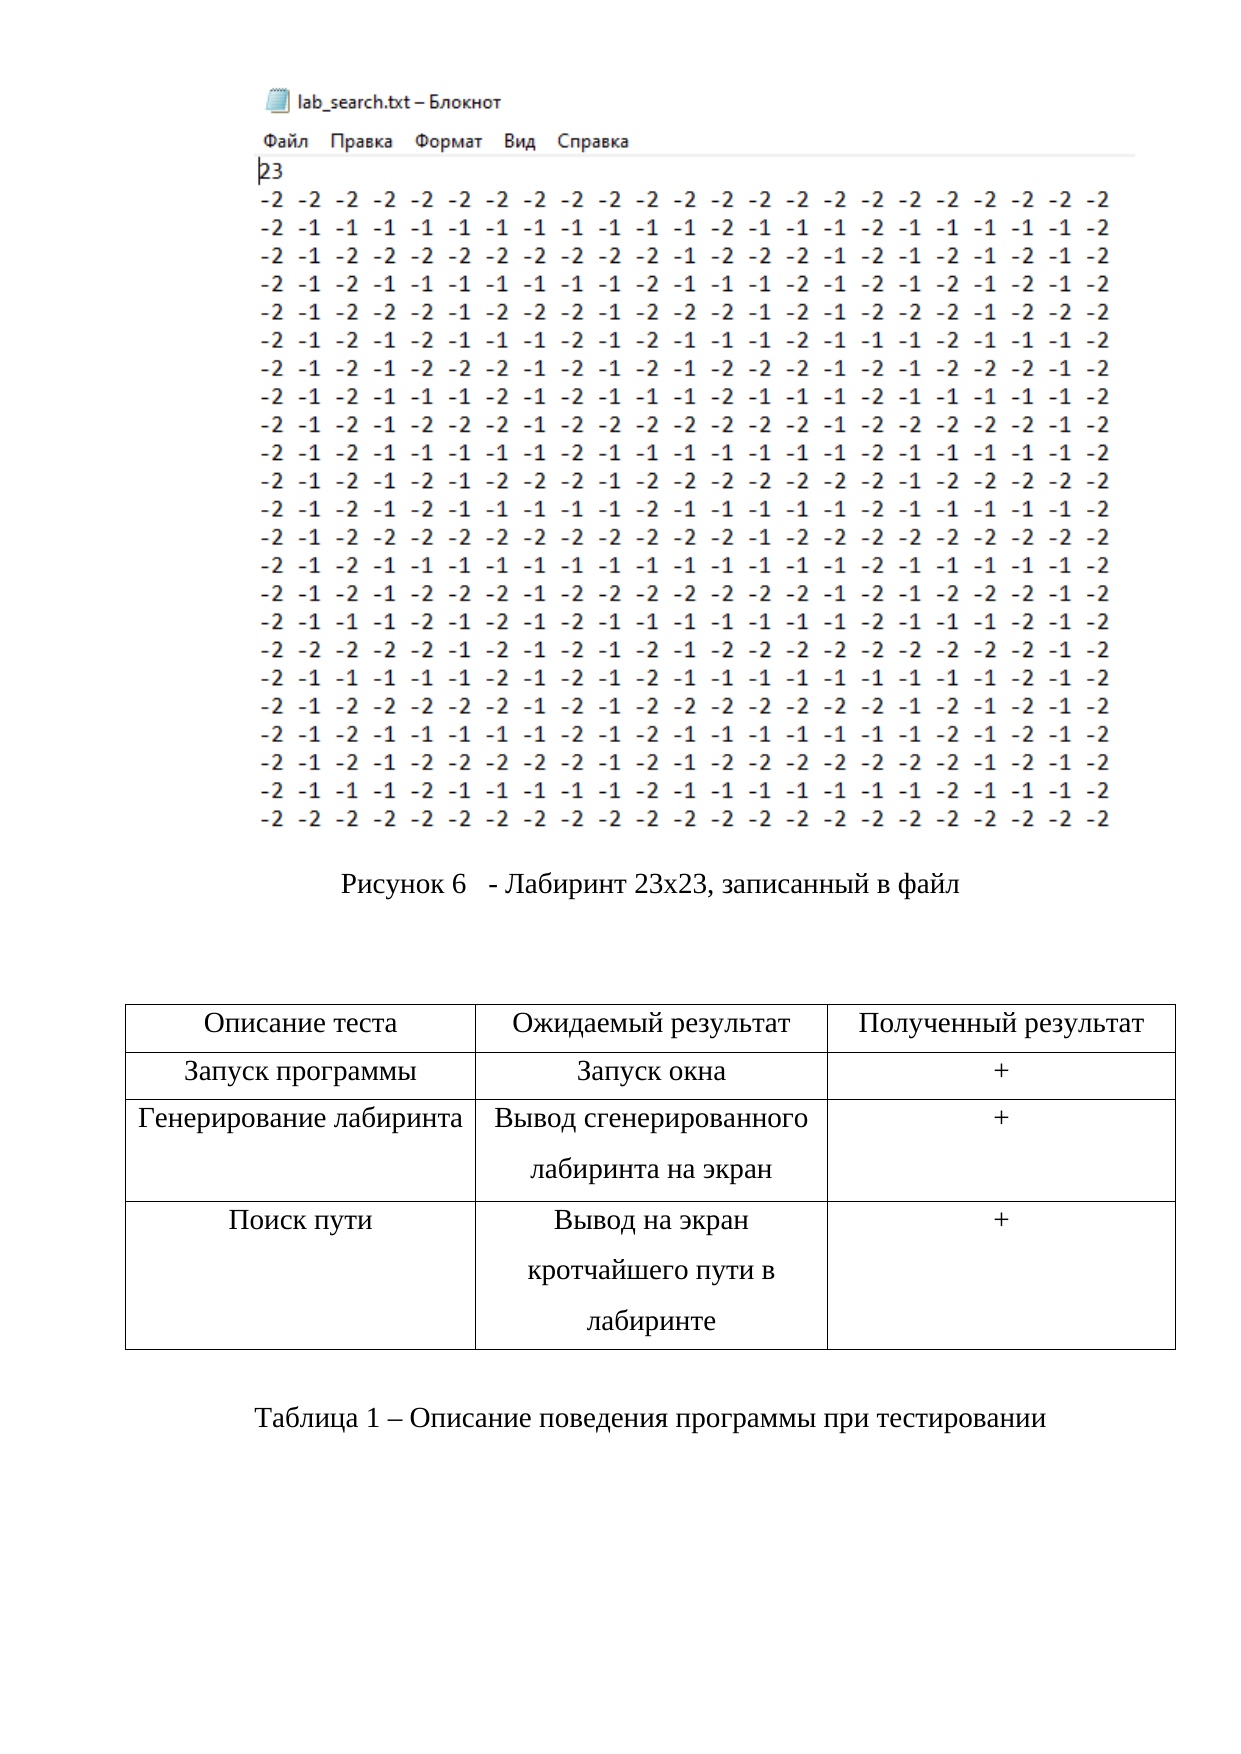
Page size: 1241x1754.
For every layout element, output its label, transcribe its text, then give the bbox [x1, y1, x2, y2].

table_header Ожидаемый результат [476, 1005, 827, 1052]
table_cell Генерирование лабиринта [126, 1100, 475, 1201]
table_cell Вывод на экран кротчайшего пути в лабиринте [476, 1202, 827, 1349]
table_cell + [828, 1100, 1175, 1201]
picture [254, 79, 1136, 853]
table_cell Запуск программы [126, 1053, 475, 1099]
table_cell + [828, 1202, 1175, 1349]
table_header Описание теста [126, 1005, 475, 1052]
table_cell Поиск пути [126, 1202, 475, 1349]
text Таблица 1 – Описание поведения программы при тестировании [125, 1401, 1176, 1434]
text Рисунок 6 - Лабиринт 23х23, записанный в файл [125, 866, 1176, 899]
table_cell Вывод сгенерированного лабиринта на экран [476, 1100, 827, 1201]
table_cell + [828, 1053, 1175, 1099]
table_header Полученный результат [828, 1005, 1175, 1052]
table_cell Запуск окна [476, 1053, 827, 1099]
